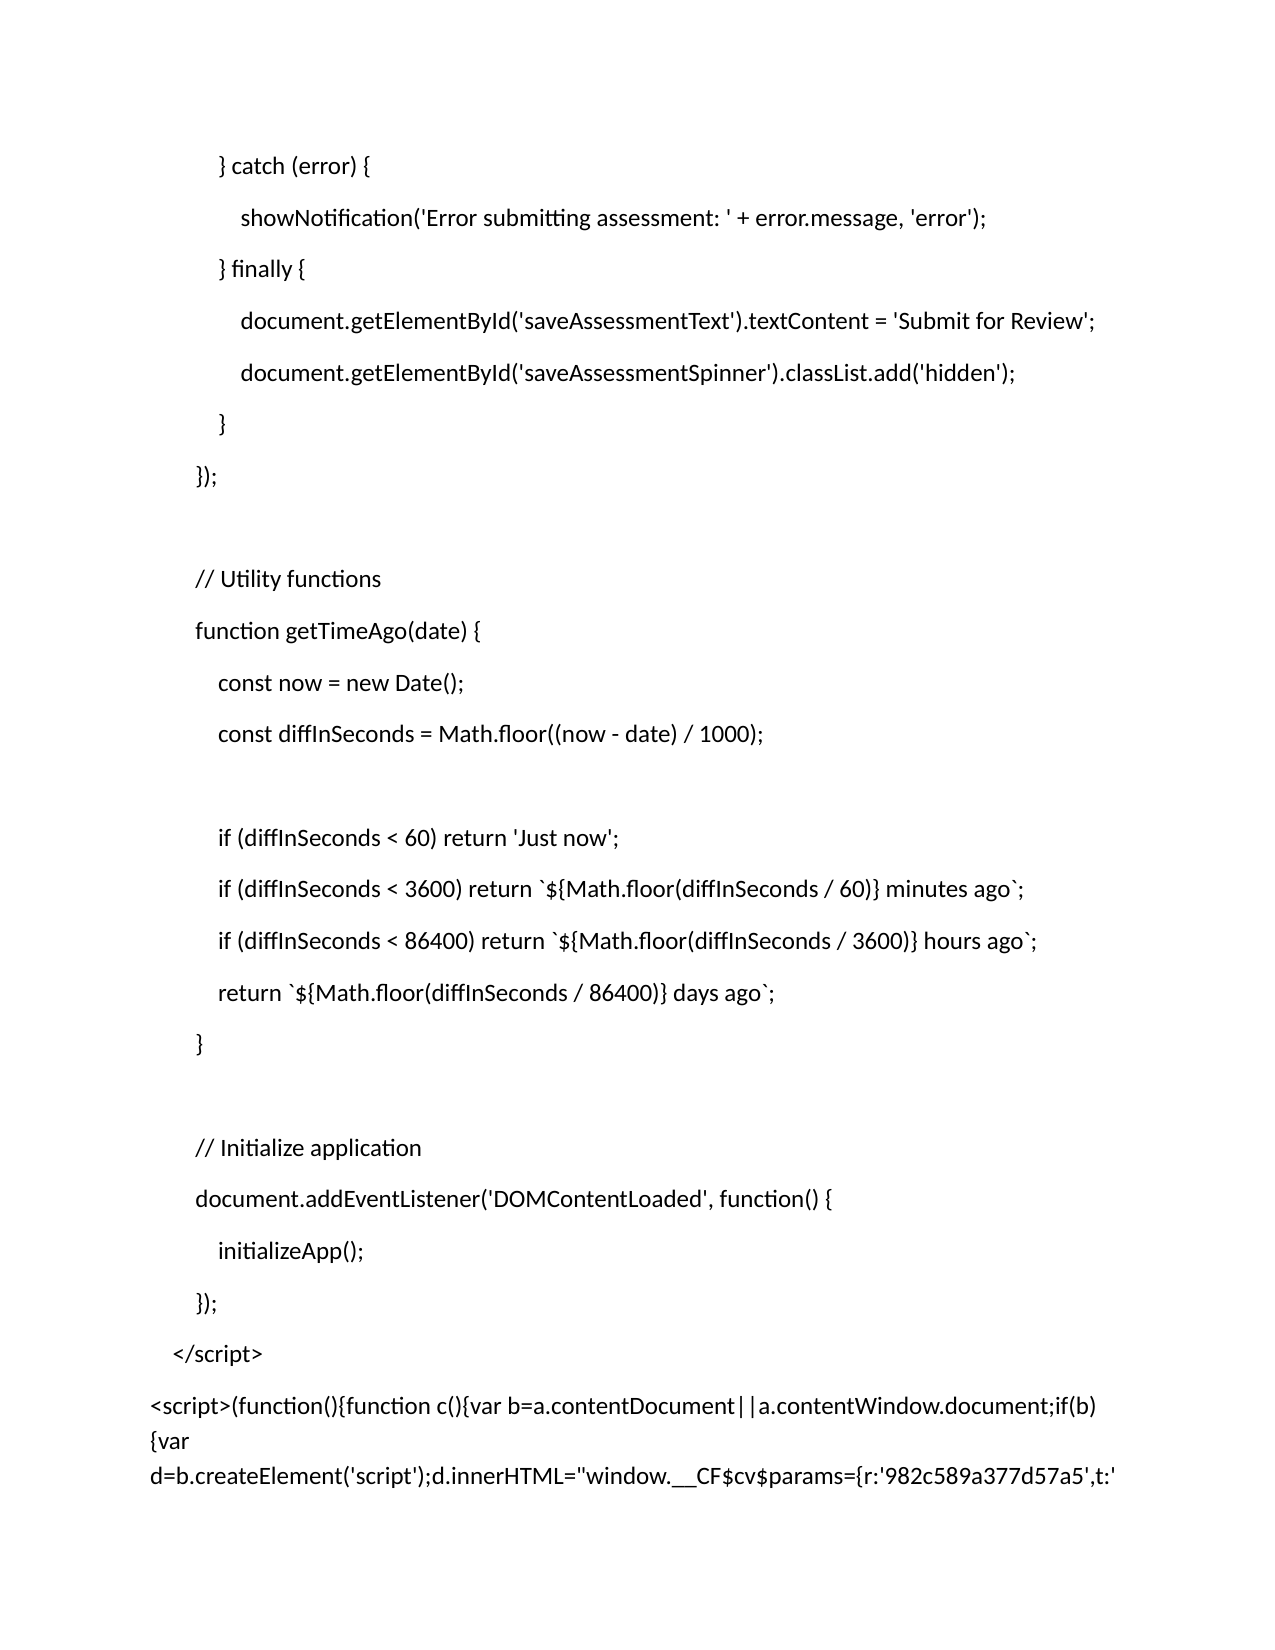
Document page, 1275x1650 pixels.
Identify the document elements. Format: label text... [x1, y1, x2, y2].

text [150, 1390, 1125, 1491]
text </script> [150, 1338, 1125, 1369]
text const diffInSeconds = Math.floor((now - date) / 1000); [150, 718, 1125, 749]
text } finally { [150, 253, 1125, 284]
text return `${Math.floor(diffInSeconds / 86400)} days ago`; [150, 977, 1125, 1007]
text }); [150, 1287, 1125, 1317]
text if (diffInSeconds < 86400) return `${Math.floor(diffInSeconds / 3600)} hours ago`; [150, 925, 1125, 956]
text } [150, 408, 1125, 439]
text // Initialize application [150, 1132, 1125, 1162]
text } catch (error) { [150, 150, 1125, 181]
text if (diffInSeconds < 3600) return `${Math.floor(diffInSeconds / 60)} minutes ago`; [150, 873, 1125, 904]
text const now = new Date(); [150, 667, 1125, 697]
text } [150, 1028, 1125, 1059]
text document.getElementById('saveAssessmentText').textContent = 'Submit for Review'; [150, 305, 1125, 336]
text initializeApp(); [150, 1235, 1125, 1266]
text document.addEventListener('DOMContentLoaded', function() { [150, 1183, 1125, 1214]
text // Utility functions [150, 563, 1125, 594]
text document.getElementById('saveAssessmentSpinner').classList.add('hidden'); [150, 357, 1125, 387]
text showNotification('Error submitting assessment: ' + error.message, 'error'); [150, 202, 1125, 232]
text }); [150, 460, 1125, 491]
text function getTimeAgo(date) { [150, 615, 1125, 646]
text if (diffInSeconds < 60) return 'Just now'; [150, 822, 1125, 852]
